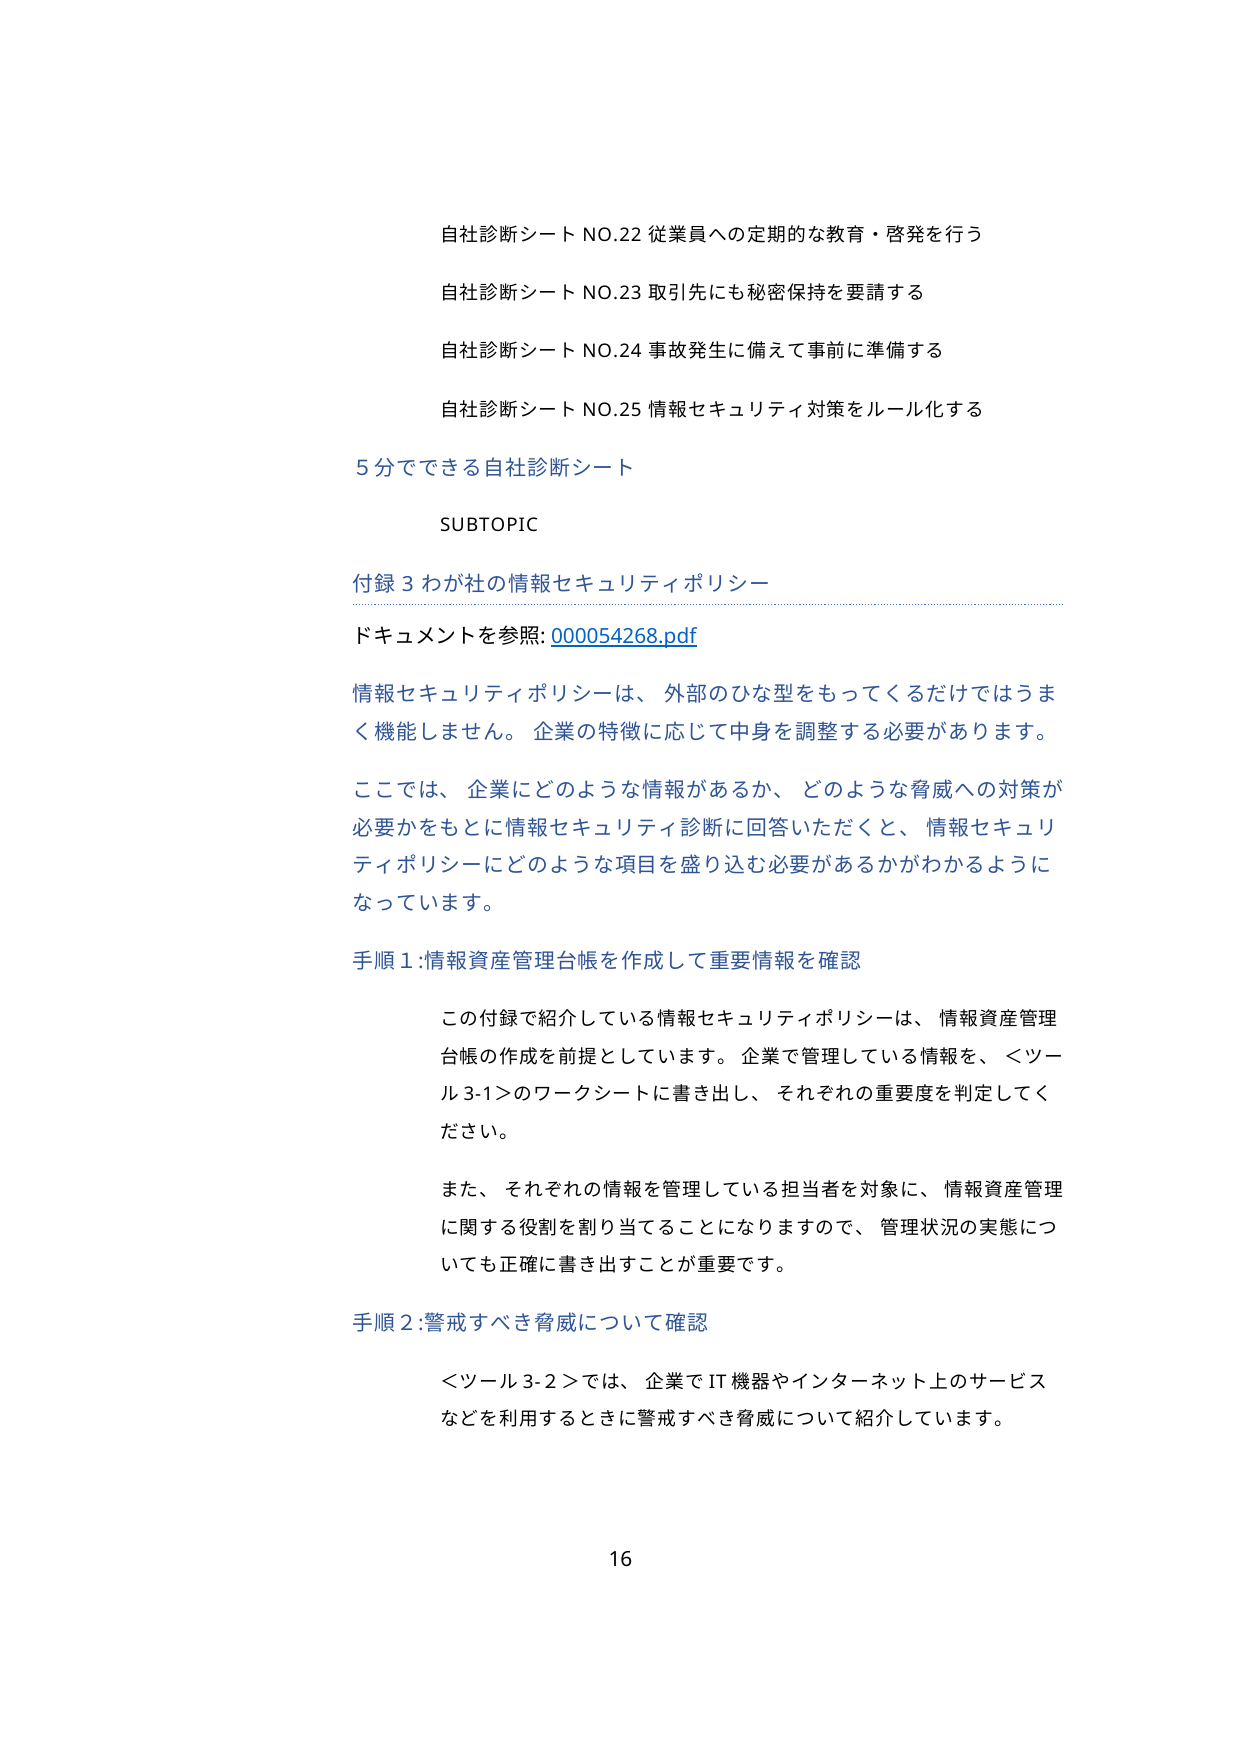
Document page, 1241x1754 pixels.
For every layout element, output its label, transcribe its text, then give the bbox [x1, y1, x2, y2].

text 自社診断シートNo.24 事故発生に備えて事前に準備する [440, 331, 1063, 368]
text ドキュメントを参照: 000054268.pdf [352, 616, 1063, 653]
text 手順１:情報資産管理台帳を作成して重要情報を確認 [352, 941, 1063, 978]
text ここでは、 企業にどのような情報があるか、 どのような脅威への対策が必要かをもとに情報セキュリティ診断に回答いただくと、 情報セキュリティポリシーにどのような項目を盛り込む必要があるかがわかるようになっています。 [352, 770, 1063, 920]
text ５分でできる自社診断シート [352, 447, 1063, 485]
text この付録で紹介している情報セキュリティポリシーは、 情報資産管理台帳の作成を前提としています。 企業で管理している情報を、 ＜ツール3-1＞のワークシートに書き出し、 それぞれの重要度を判定してください。 [440, 999, 1063, 1149]
text Subtopic [440, 506, 1063, 543]
text 自社診断シートNo.25 情報セキュリティ対策をルール化する [440, 389, 1063, 427]
text 情報セキュリティポリシーは、 外部のひな型をもってくるだけではうまく機能しません。 企業の特徴に応じて中身を調整する必要があります。 [352, 674, 1063, 749]
text 自社診断シートNo.22 従業員への定期的な教育・啓発を行う [440, 214, 1063, 252]
text 自社診断シートNo.23 取引先にも秘密保持を要請する [440, 272, 1063, 310]
text 手順２:警戒すべき脅威について確認 [352, 1303, 1063, 1341]
text 付録 3 わが社の情報セキュリティポリシー [352, 564, 1063, 605]
text また、 それぞれの情報を管理している担当者を対象に、 情報資産管理に関する役割を割り当てることになりますので、 管理状況の実態についても正確に書き出すことが重要です。 [440, 1170, 1063, 1282]
text ＜ツール3-２＞では、 企業でIT機器やインターネット上のサービスなどを利用するときに警戒すべき脅威について紹介しています。 [440, 1361, 1063, 1436]
